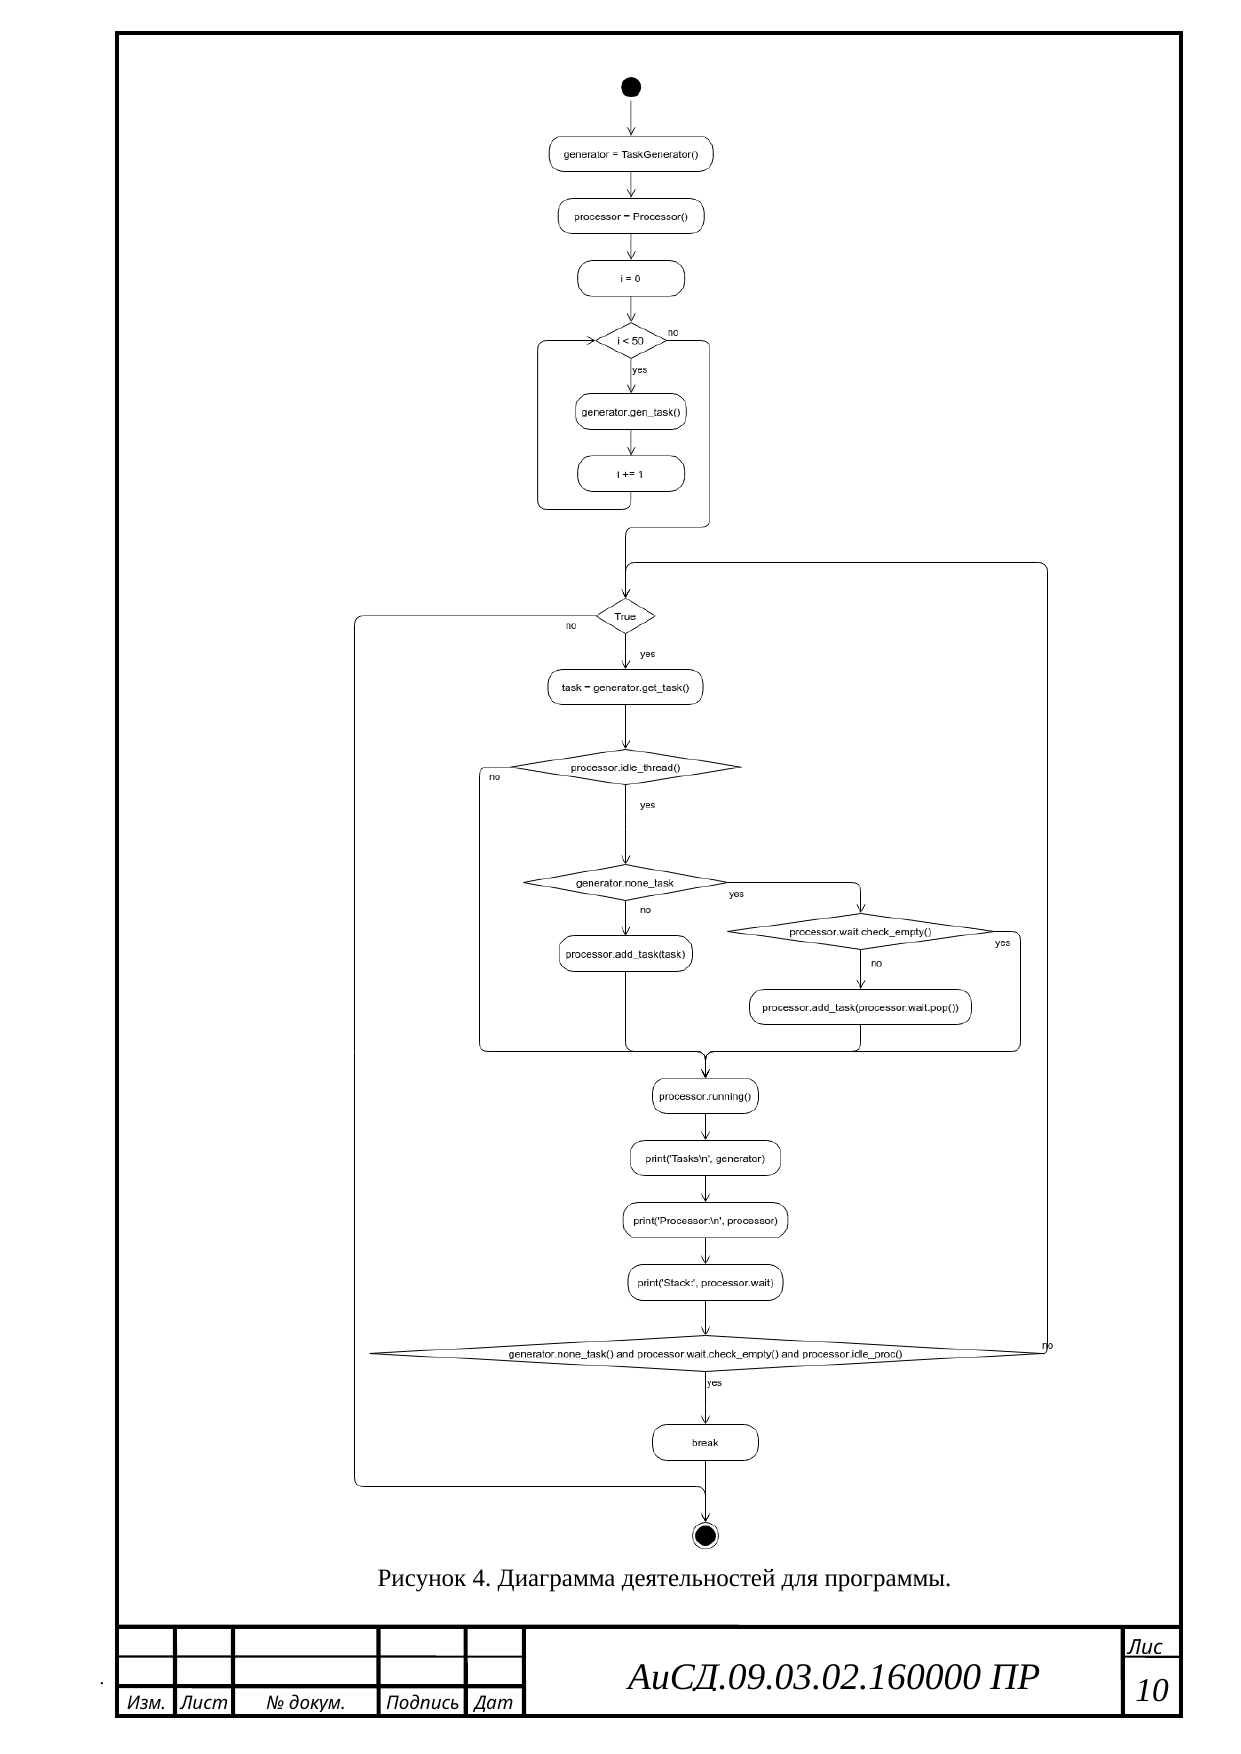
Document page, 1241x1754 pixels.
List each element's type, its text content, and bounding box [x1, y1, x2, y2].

text Рисунок 4. Диаграмма деятельностей для программы. [177, 1563, 1152, 1592]
picture [346, 73, 1057, 1549]
